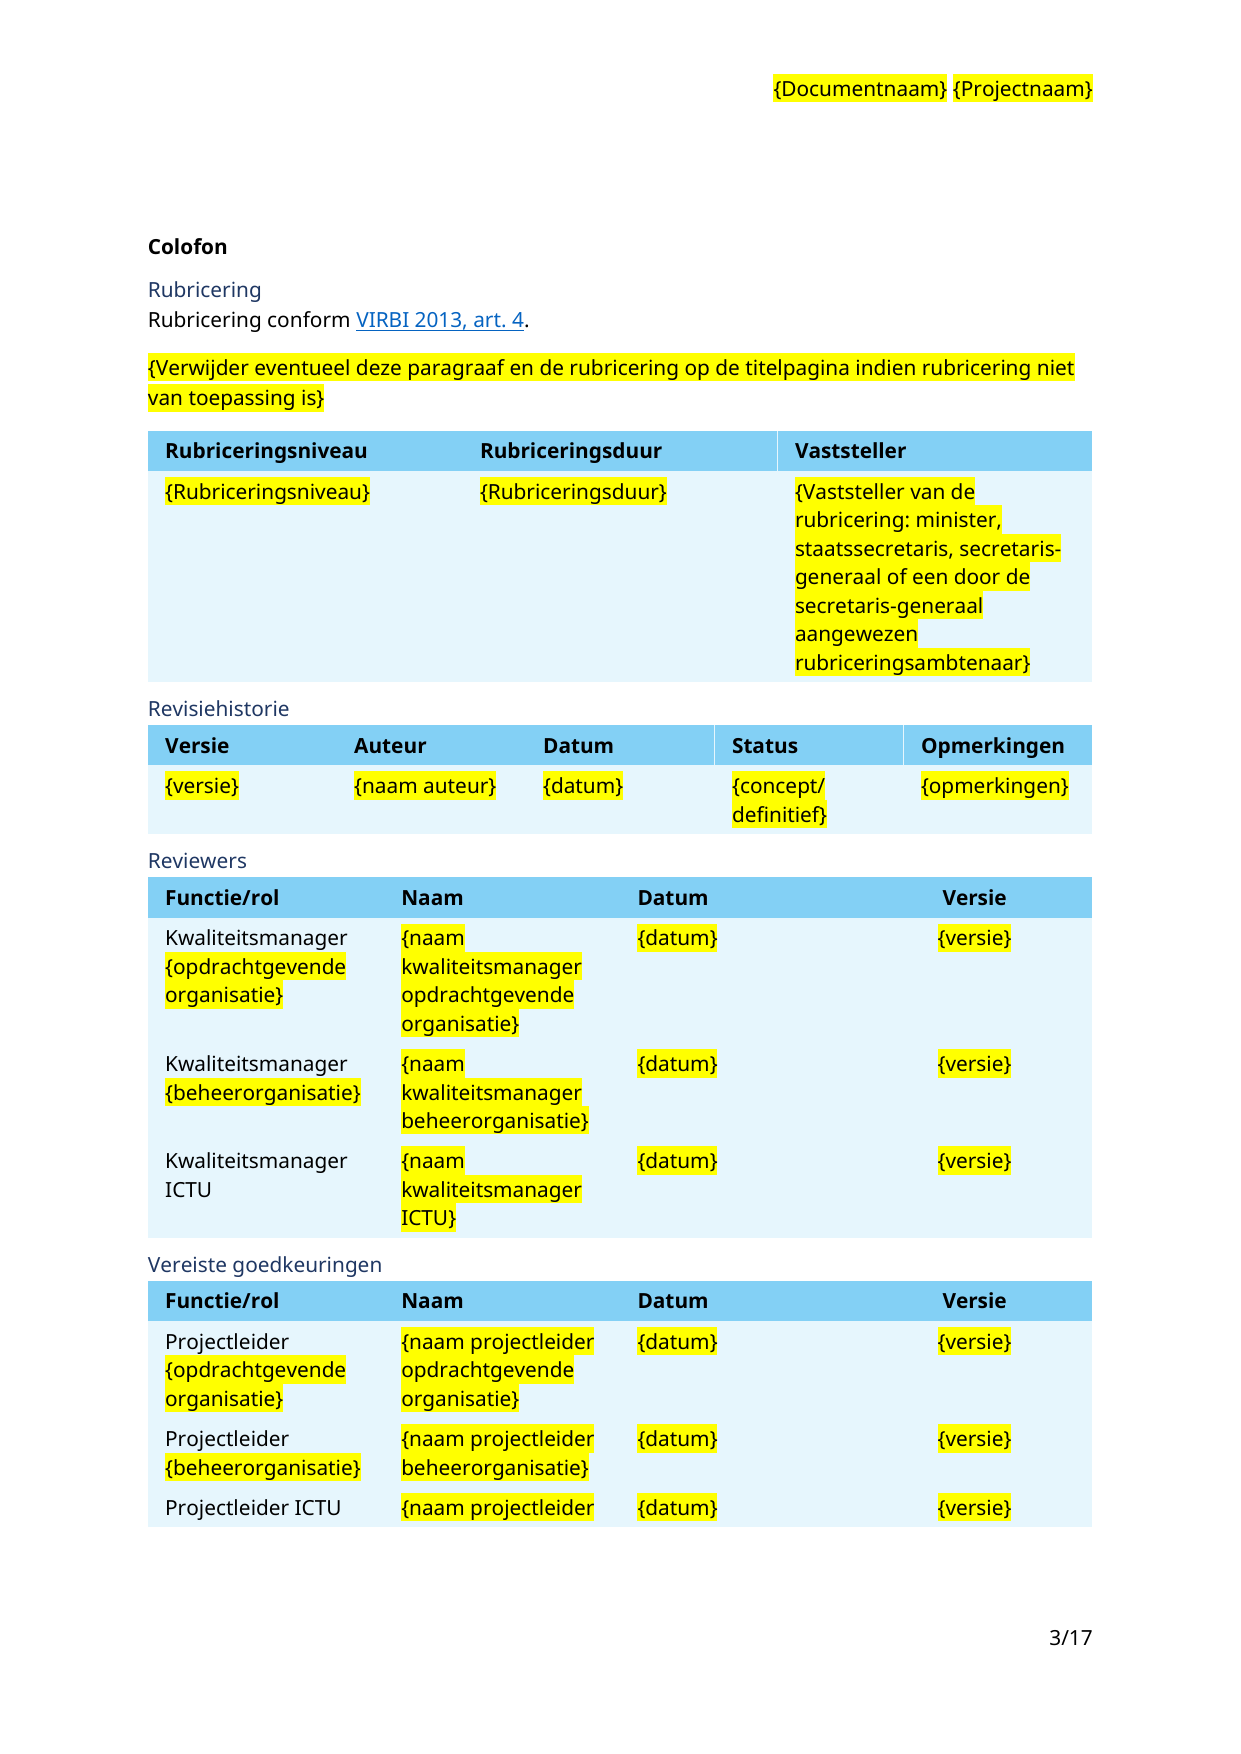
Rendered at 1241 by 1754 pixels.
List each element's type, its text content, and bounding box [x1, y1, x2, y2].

table_cell {versie} [856, 1418, 1092, 1487]
table_header Versie [148, 725, 337, 765]
table_header Rubriceringsduur [463, 431, 777, 471]
table_cell {Rubriceringsduur} [463, 471, 777, 682]
table_header Versie [856, 1281, 1092, 1321]
table_header Datum [620, 877, 856, 918]
table_cell Kwaliteitsmanager {beheerorganisatie} [148, 1043, 384, 1140]
table_cell {datum} [620, 1140, 856, 1238]
table_header Naam [384, 877, 620, 918]
table_cell {datum} [620, 1043, 856, 1140]
table_header Status [715, 725, 903, 765]
table_cell {naam kwaliteitsmanager ICTU} [384, 1140, 620, 1238]
table_cell Kwaliteitsmanager {opdrachtgevende organisatie} [148, 918, 384, 1043]
table_cell {datum} [620, 1418, 856, 1487]
subtitle Colofon [148, 232, 1092, 260]
table_header Auteur [337, 725, 526, 765]
table_cell {datum} [620, 1487, 856, 1527]
table_cell {naam projectleider ICTU} [384, 1487, 620, 1527]
table_cell {versie} [856, 1043, 1092, 1140]
table_cell {datum} [620, 1321, 856, 1418]
table_cell {datum} [526, 765, 714, 834]
table_cell {Vaststeller van de rubricering: minister, staatssecretaris, secretaris-generaal of een door de secretaris-generaal aangewezen rubriceringsambtenaar} [778, 471, 1092, 682]
table_cell {naam kwaliteitsmanager opdrachtgevende organisatie} [384, 918, 620, 1043]
table_cell {naam kwaliteitsmanager beheerorganisatie} [384, 1043, 620, 1140]
subtitle Revisiehistorie [148, 694, 1092, 723]
table_header Opmerkingen [904, 725, 1092, 765]
table_cell Projectleider {beheerorganisatie} [148, 1418, 384, 1487]
subtitle Reviewers [148, 847, 1092, 875]
table_cell {concept/definitief} [715, 765, 903, 834]
table_header Versie [856, 877, 1092, 918]
table_header Datum [620, 1281, 856, 1321]
subtitle Vereiste goedkeuringen [148, 1250, 1092, 1278]
text Rubricering conform VIRBI 2013, art. 4. [148, 306, 1092, 334]
table_cell {Rubriceringsniveau} [148, 471, 463, 682]
table_cell Projectleider {opdrachtgevende organisatie} [148, 1321, 384, 1418]
table_cell {naam projectleider beheerorganisatie} [384, 1418, 620, 1487]
table_header Datum [526, 725, 714, 765]
table_cell {versie} [856, 1487, 1092, 1527]
table_cell Projectleider ICTU [148, 1487, 384, 1527]
table_cell {versie} [148, 765, 337, 834]
table_header Naam [384, 1281, 620, 1321]
table_cell {versie} [856, 918, 1092, 1043]
table_cell {opmerkingen} [904, 765, 1092, 834]
table_cell {naam projectleider opdrachtgevende organisatie} [384, 1321, 620, 1418]
table_cell {versie} [856, 1140, 1092, 1238]
table_header Functie/rol [148, 877, 384, 918]
table_header Functie/rol [148, 1281, 384, 1321]
table_cell {naam auteur} [337, 765, 526, 834]
text {Verwijder eventueel deze paragraaf en de rubricering op de titelpagina indien rubricering niet van toepassing is} [148, 353, 1092, 412]
table_cell {versie} [856, 1321, 1092, 1418]
subtitle Rubricering [148, 275, 1092, 303]
table_header Vaststeller [778, 431, 1092, 471]
table_header Rubriceringsniveau [148, 431, 463, 471]
table_cell Kwaliteitsmanager ICTU [148, 1140, 384, 1238]
table_cell {datum} [620, 918, 856, 1043]
